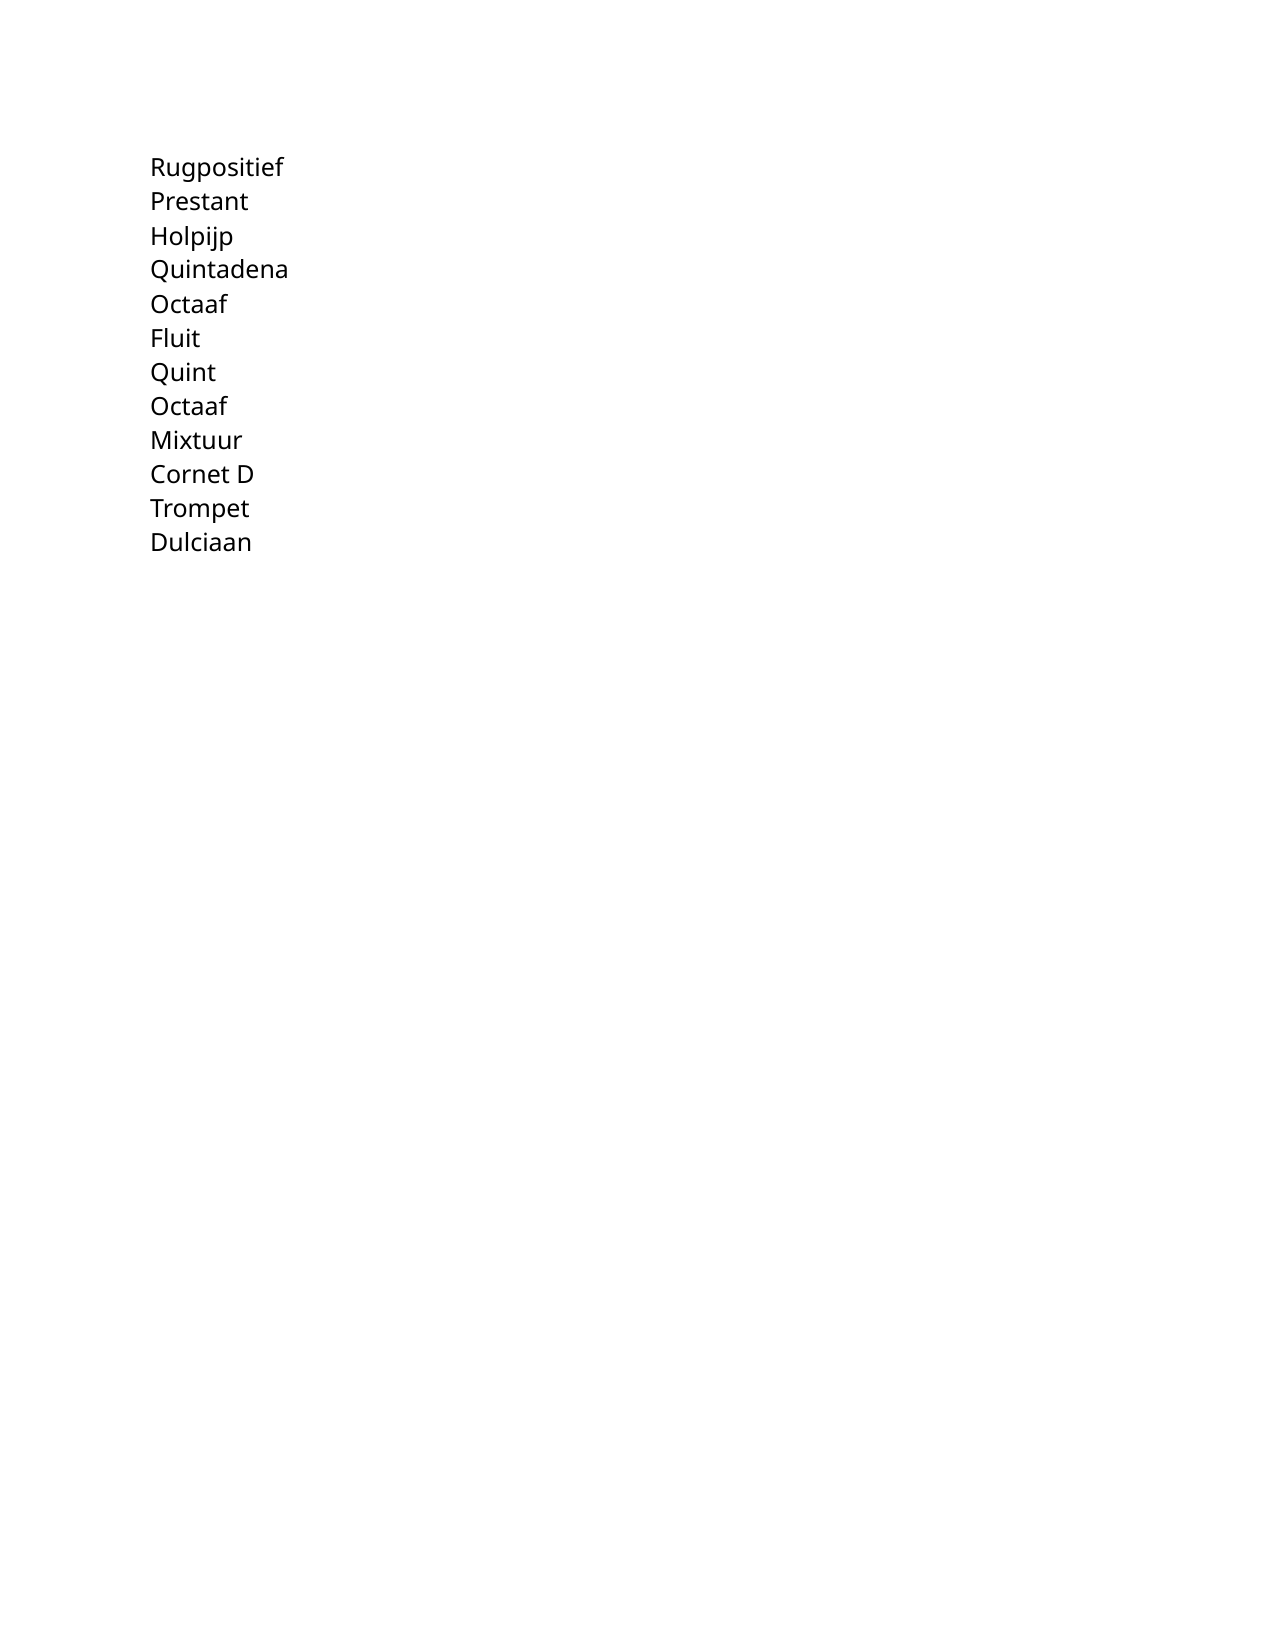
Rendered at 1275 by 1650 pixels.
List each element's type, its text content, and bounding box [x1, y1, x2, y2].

text Octaaf [150, 286, 1125, 320]
text Dulciaan [150, 525, 1125, 559]
text Rugpositief [150, 150, 1125, 184]
text Quintadena [150, 252, 1125, 286]
text Holpijp [150, 218, 1125, 252]
text Trompet [150, 491, 1125, 525]
text Cornet D [150, 457, 1125, 491]
text Prestant [150, 184, 1125, 218]
text Fluit [150, 320, 1125, 354]
text Quint [150, 354, 1125, 388]
text Octaaf [150, 388, 1125, 422]
text Mixtuur [150, 422, 1125, 457]
